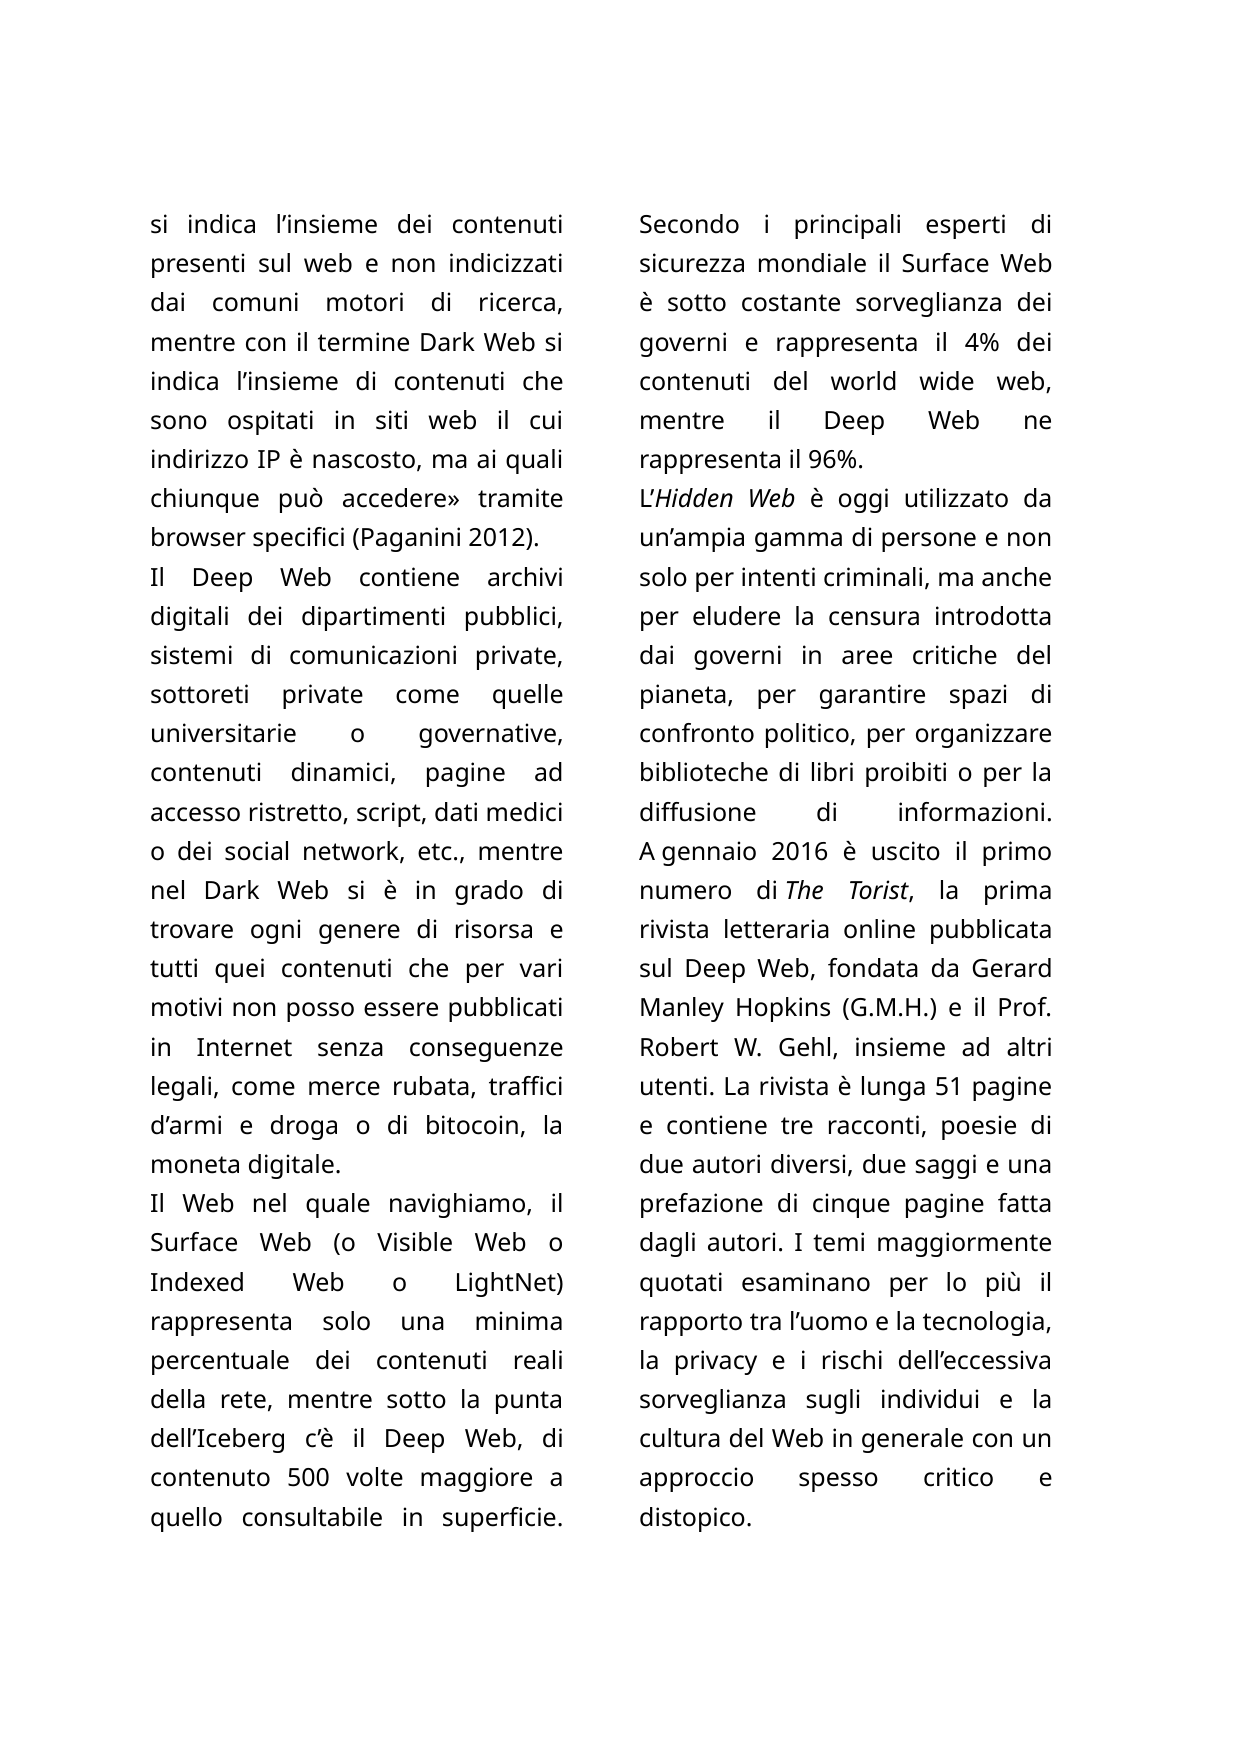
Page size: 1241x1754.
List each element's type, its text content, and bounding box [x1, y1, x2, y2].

text Il Deep Web contiene archivi digitali dei dipartimenti pubblici, sistemi di comunicazioni private, sottoreti private come quelle universitarie o governative, contenuti dinamici, pagine ad accesso ristretto, script, dati medici o dei social network, etc., mentre nel Dark Web si è in grado di trovare ogni genere di risorsa e tutti quei contenuti che per vari motivi non posso essere pubblicati in Internet senza conseguenze legali, come merce rubata, traffici d’armi e droga o di bitocoin, la moneta digitale. [150, 559, 564, 1181]
text Il Web nel quale navighiamo, il Surface Web (o Visible Web o Indexed Web o LightNet) rappresenta solo una minima percentuale dei contenuti reali della rete, mentre sotto la punta dell’Iceberg c’è il Deep Web, di contenuto 500 volte maggiore a quello consultabile in superficie. Secondo i principali esperti di sicurezza mondiale il Surface Web è sotto costante sorveglianza dei governi e rappresenta il 4% dei contenuti del world wide web, mentre il Deep Web ne rappresenta il 96%. [639, 207, 1053, 476]
text L’Hidden Web è oggi utilizzato da un’ampia gamma di persone e non solo per intenti criminali, ma anche per eludere la censura introdotta dai governi in aree critiche del pianeta, per garantire spazi di confronto politico, per organizzare biblioteche di libri proibiti o per la diffusione di informazioni. A gennaio 2016 è uscito il primo numero di The Torist, la prima rivista letteraria online pubblicata sul Deep Web, fondata da Gerard Manley Hopkins (G.M.H.) e il Prof. Robert W. Gehl, insieme ad altri utenti. La rivista è lunga 51 pagine e contiene tre racconti, poesie di due autori diversi, due saggi e una prefazione di cinque pagine fatta dagli autori. I temi maggiormente quotati esaminano per lo più il rapporto tra l’uomo e la tecnologia, la privacy e i rischi dell’eccessiva sorveglianza sugli individui e la cultura del Web in generale con un approccio spesso critico e distopico. [639, 481, 1053, 1533]
text Il Web nel quale navighiamo, il Surface Web (o Visible Web o Indexed Web o LightNet) rappresenta solo una minima percentuale dei contenuti reali della rete, mentre sotto la punta dell’Iceberg c’è il Deep Web, di contenuto 500 volte maggiore a quello consultabile in superficie. Secondo i principali esperti di sicurezza mondiale il Surface Web è sotto costante sorveglianza dei governi e rappresenta il 4% dei contenuti del world wide web, mentre il Deep Web ne rappresenta il 96%. [150, 1186, 564, 1533]
